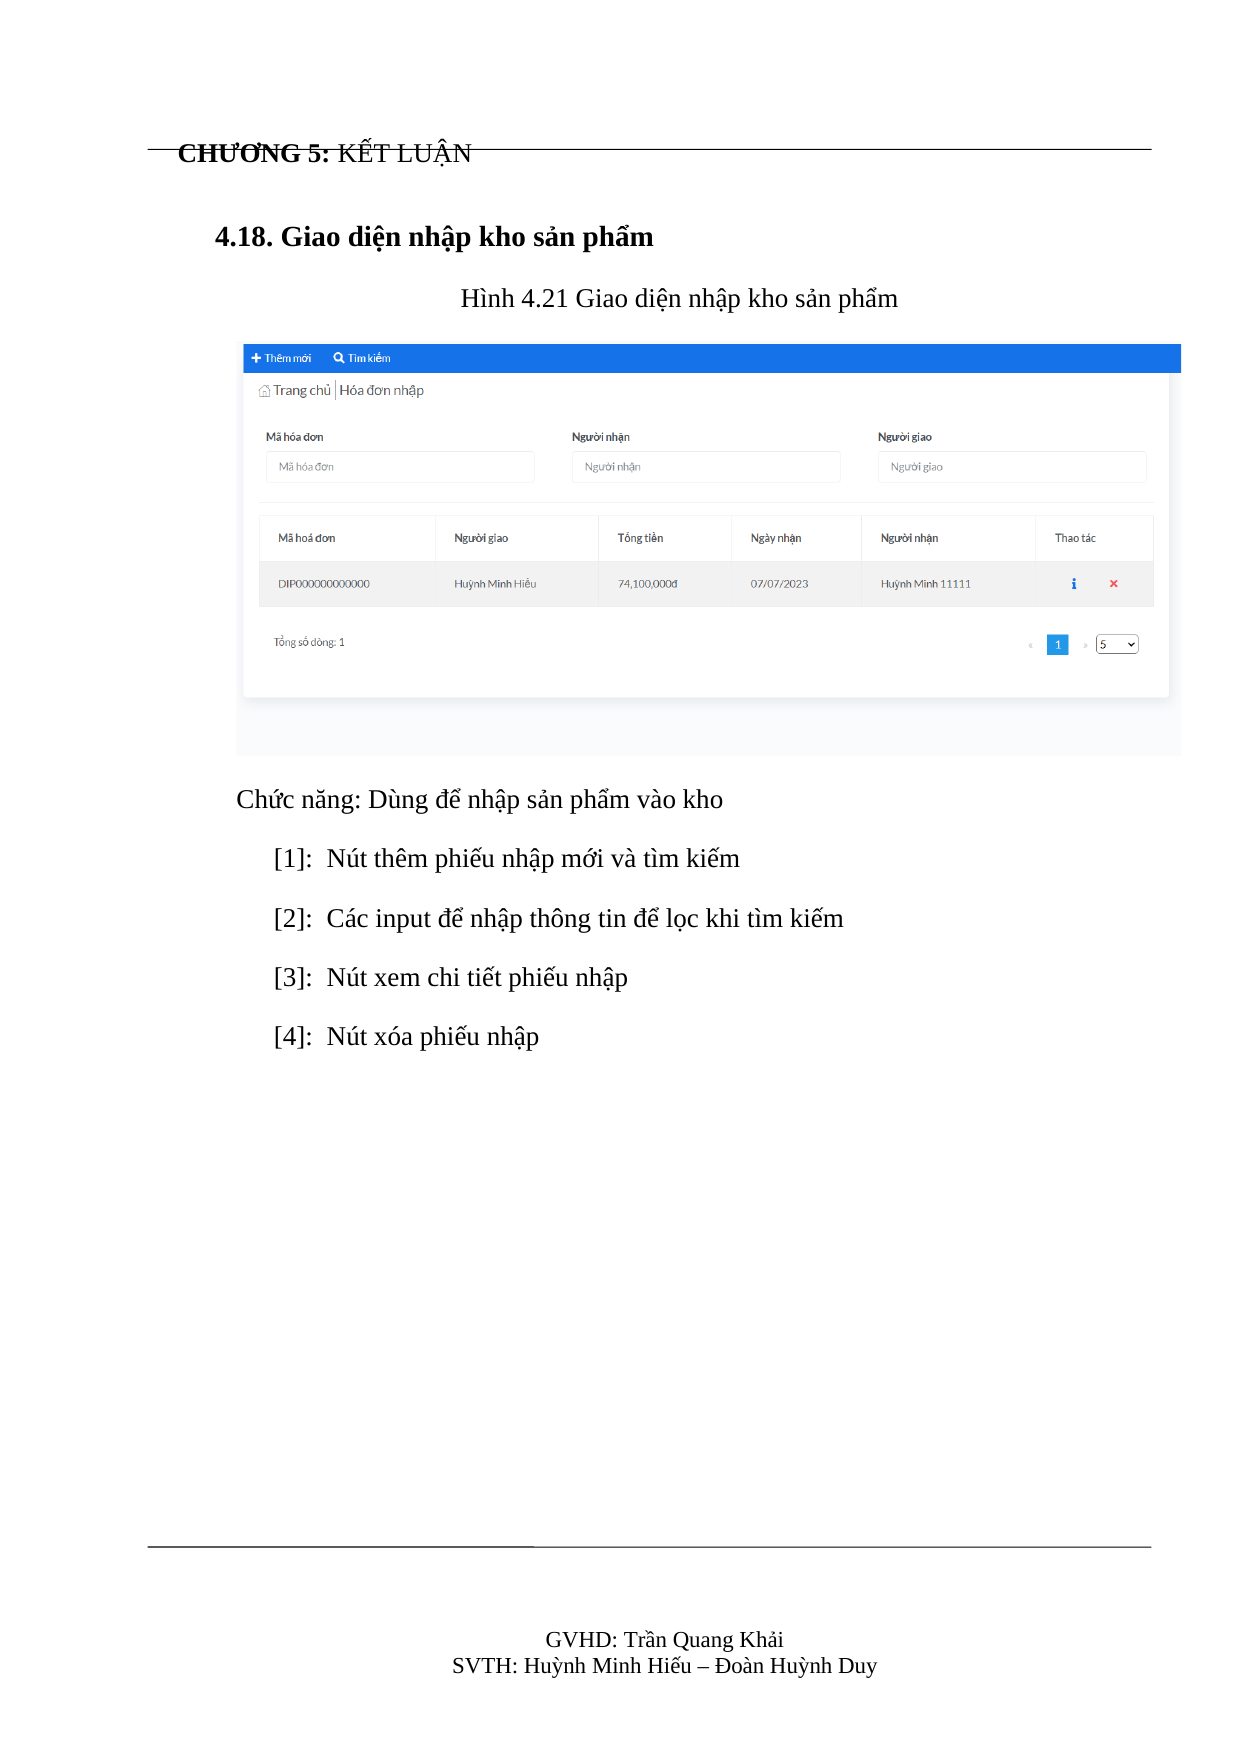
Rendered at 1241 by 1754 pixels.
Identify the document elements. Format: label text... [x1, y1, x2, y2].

text Chức năng: Dùng để nhập sản phẩm vào kho [177, 783, 1122, 814]
picture [236, 341, 1182, 756]
text Nút xem chi tiết phiếu nhập [274, 961, 1122, 992]
list Nút thêm phiếu nhập mới và tìm kiếm [274, 842, 1122, 874]
list Các input để nhập thông tin để lọc khi tìm kiếm [274, 902, 1122, 933]
subtitle Giao diện nhập kho sản phẩm [215, 219, 1122, 253]
text Nút xóa phiếu nhập [274, 1020, 1122, 1051]
